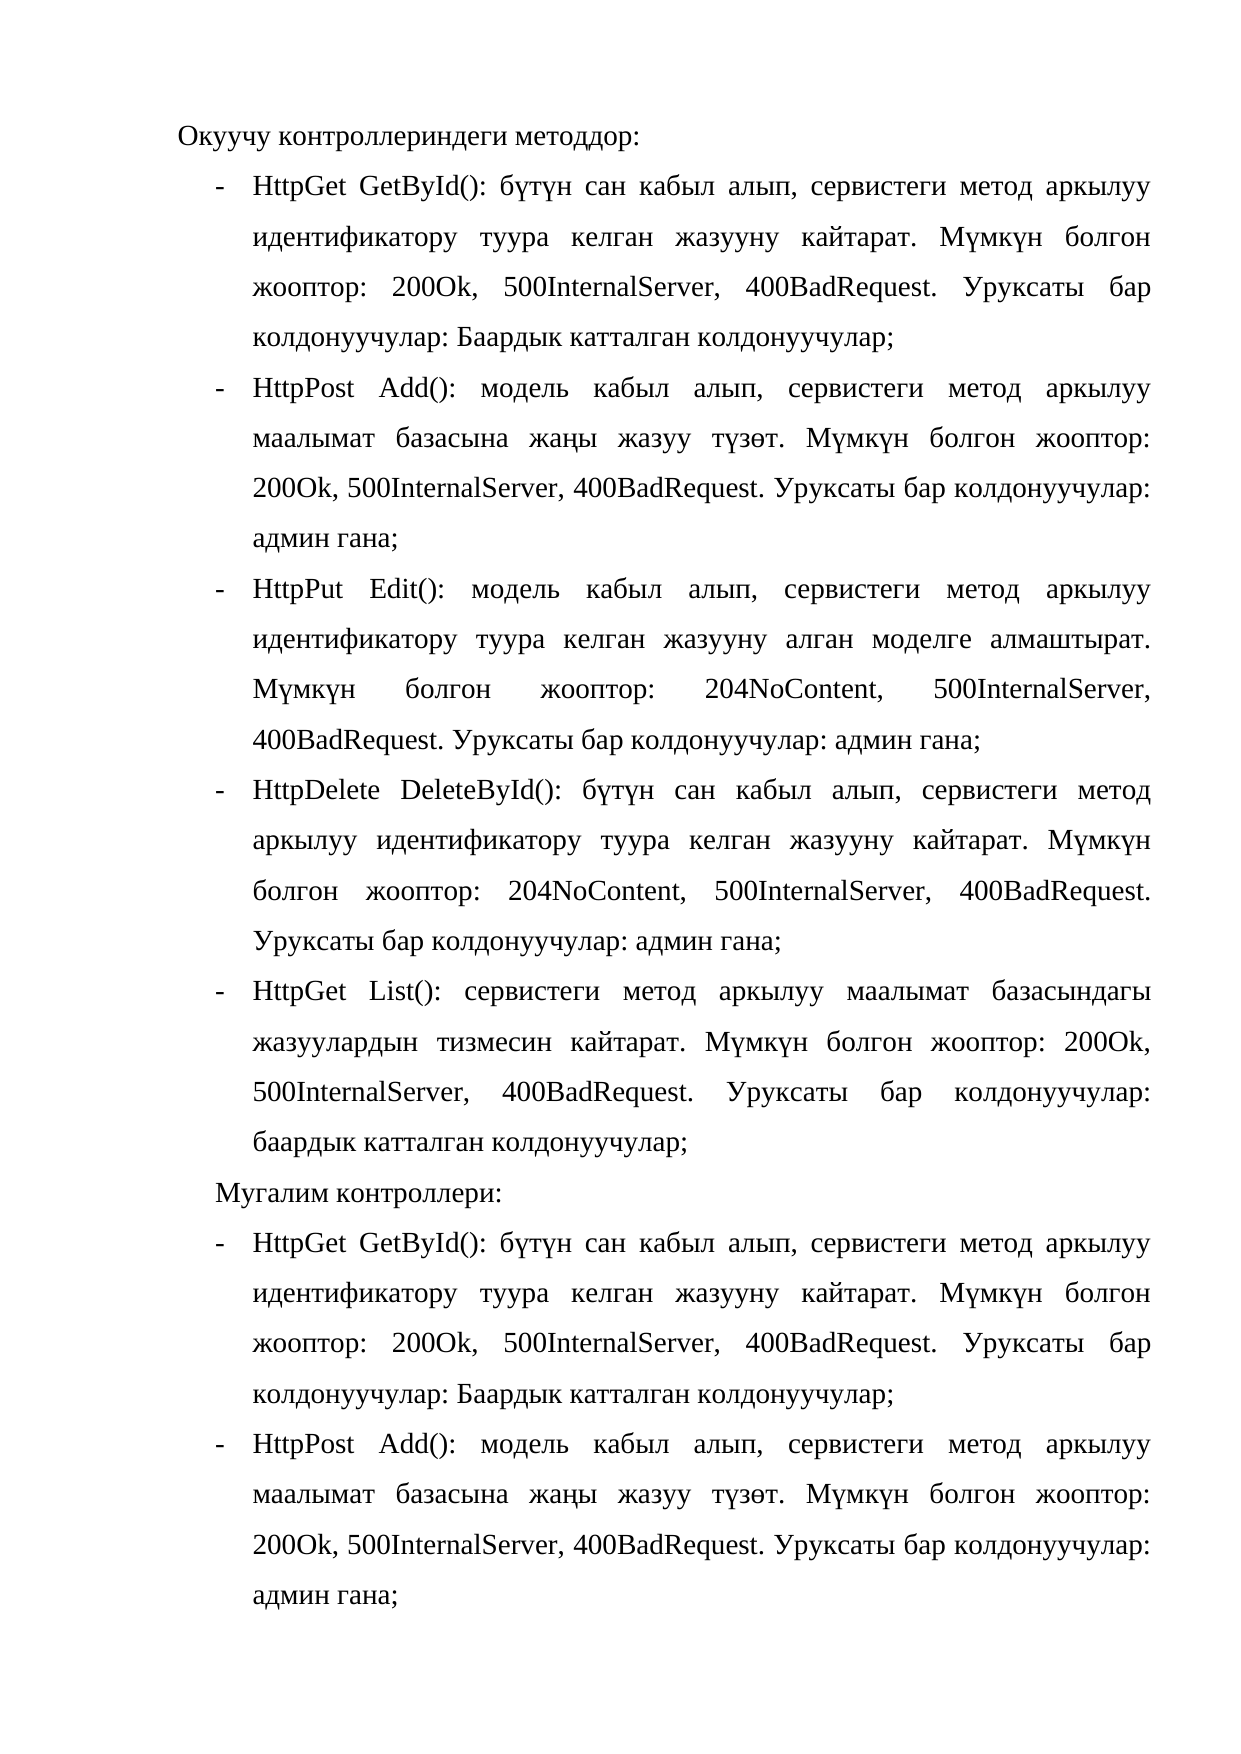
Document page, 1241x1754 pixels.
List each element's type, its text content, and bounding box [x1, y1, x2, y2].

list HttpPut Edit(): модель кабыл алып, сервистеги метод аркылуу идентификатору туура келган жазууну алган моделге алмаштырат. Мүмкүн болгон жооптор: 204NoContent, 500InternalServer, 400BadRequest. Уруксаты бар колдонуучулар: админ гана; [215, 571, 1152, 755]
list HttpDelete DeleteById(): бүтүн сан кабыл алып, сервистеги метод аркылуу идентификатору туура келган жазууну кайтарат. Мүмкүн болгон жооптор: 204NoContent, 500InternalServer, 400BadRequest. Уруксаты бар колдонуучулар: админ гана; [215, 772, 1152, 957]
text Мугалим контроллери: [215, 1175, 1152, 1208]
list HttpGet GetById(): бүтүн сан кабыл алып, сервистеги метод аркылуу идентификатору туура келган жазууну кайтарат. Мүмкүн болгон жооптор: 200Ok, 500InternalServer, 400BadRequest. Уруксаты бар колдонуучулар: Баардык катталган колдонуучулар; [215, 1225, 1152, 1409]
list HttpGet GetById(): бүтүн сан кабыл алып, сервистеги метод аркылуу идентификатору туура келган жазууну кайтарат. Мүмкүн болгон жооптор: 200Ok, 500InternalServer, 400BadRequest. Уруксаты бар колдонуучулар: Баардык катталган колдонуучулар; [215, 168, 1152, 353]
text Окуучу контроллериндеги методдор: [177, 118, 1152, 152]
list HttpGet List(): сервистеги метод аркылуу маалымат базасындагы жазуулардын тизмесин кайтарат. Мүмкүн болгон жооптор: 200Ok, 500InternalServer, 400BadRequest. Уруксаты бар колдонуучулар: баардык катталган колдонуучулар; [215, 973, 1152, 1158]
list HttpPost Add(): модель кабыл алып, сервистеги метод аркылуу маалымат базасына жаңы жазуу түзөт. Мүмкүн болгон жооптор: 200Ok, 500InternalServer, 400BadRequest. Уруксаты бар колдонуучулар: админ гана; [215, 370, 1152, 554]
list HttpPost Add(): модель кабыл алып, сервистеги метод аркылуу маалымат базасына жаңы жазуу түзөт. Мүмкүн болгон жооптор: 200Ok, 500InternalServer, 400BadRequest. Уруксаты бар колдонуучулар: админ гана; [215, 1426, 1152, 1611]
